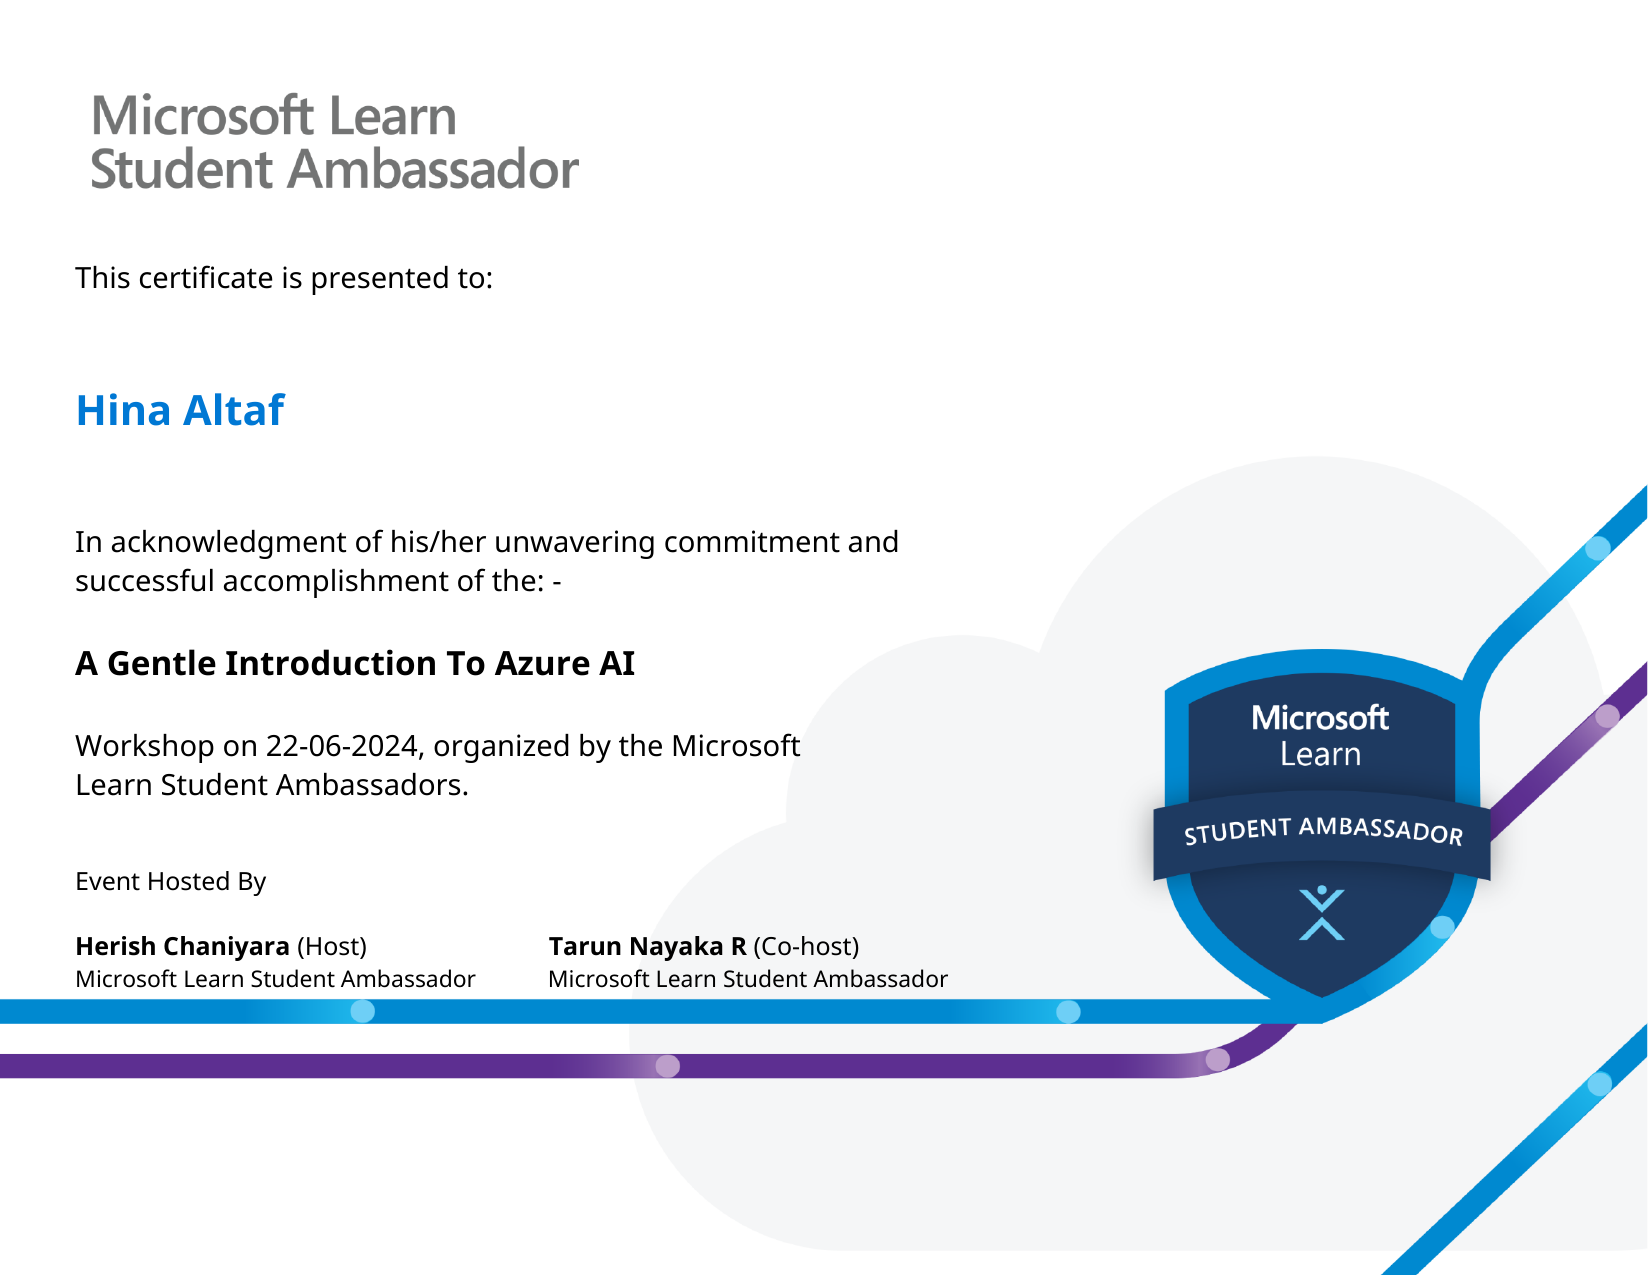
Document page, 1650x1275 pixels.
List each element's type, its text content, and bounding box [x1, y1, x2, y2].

picture [0, 0, 1648, 1275]
table_cell Hina Altaf [64, 297, 1135, 521]
table_header This certificate is presented to: [64, 258, 1135, 297]
table_cell Event Hosted By Herish Chaniyara (Host) Tarun Nayaka R (Co-host) Microsoft Learn Student Ambassador Microsoft Learn Student Ambassador [64, 844, 1135, 994]
table_cell In acknowledgment of his/her unwavering commitment and successful accomplishment of the: - A Gentle Introduction To Azure AI Workshop on 22-06-2024, organized by the Microsoft Learn Student Ambassadors. [64, 521, 1135, 844]
table_cell [64, 994, 1135, 1144]
